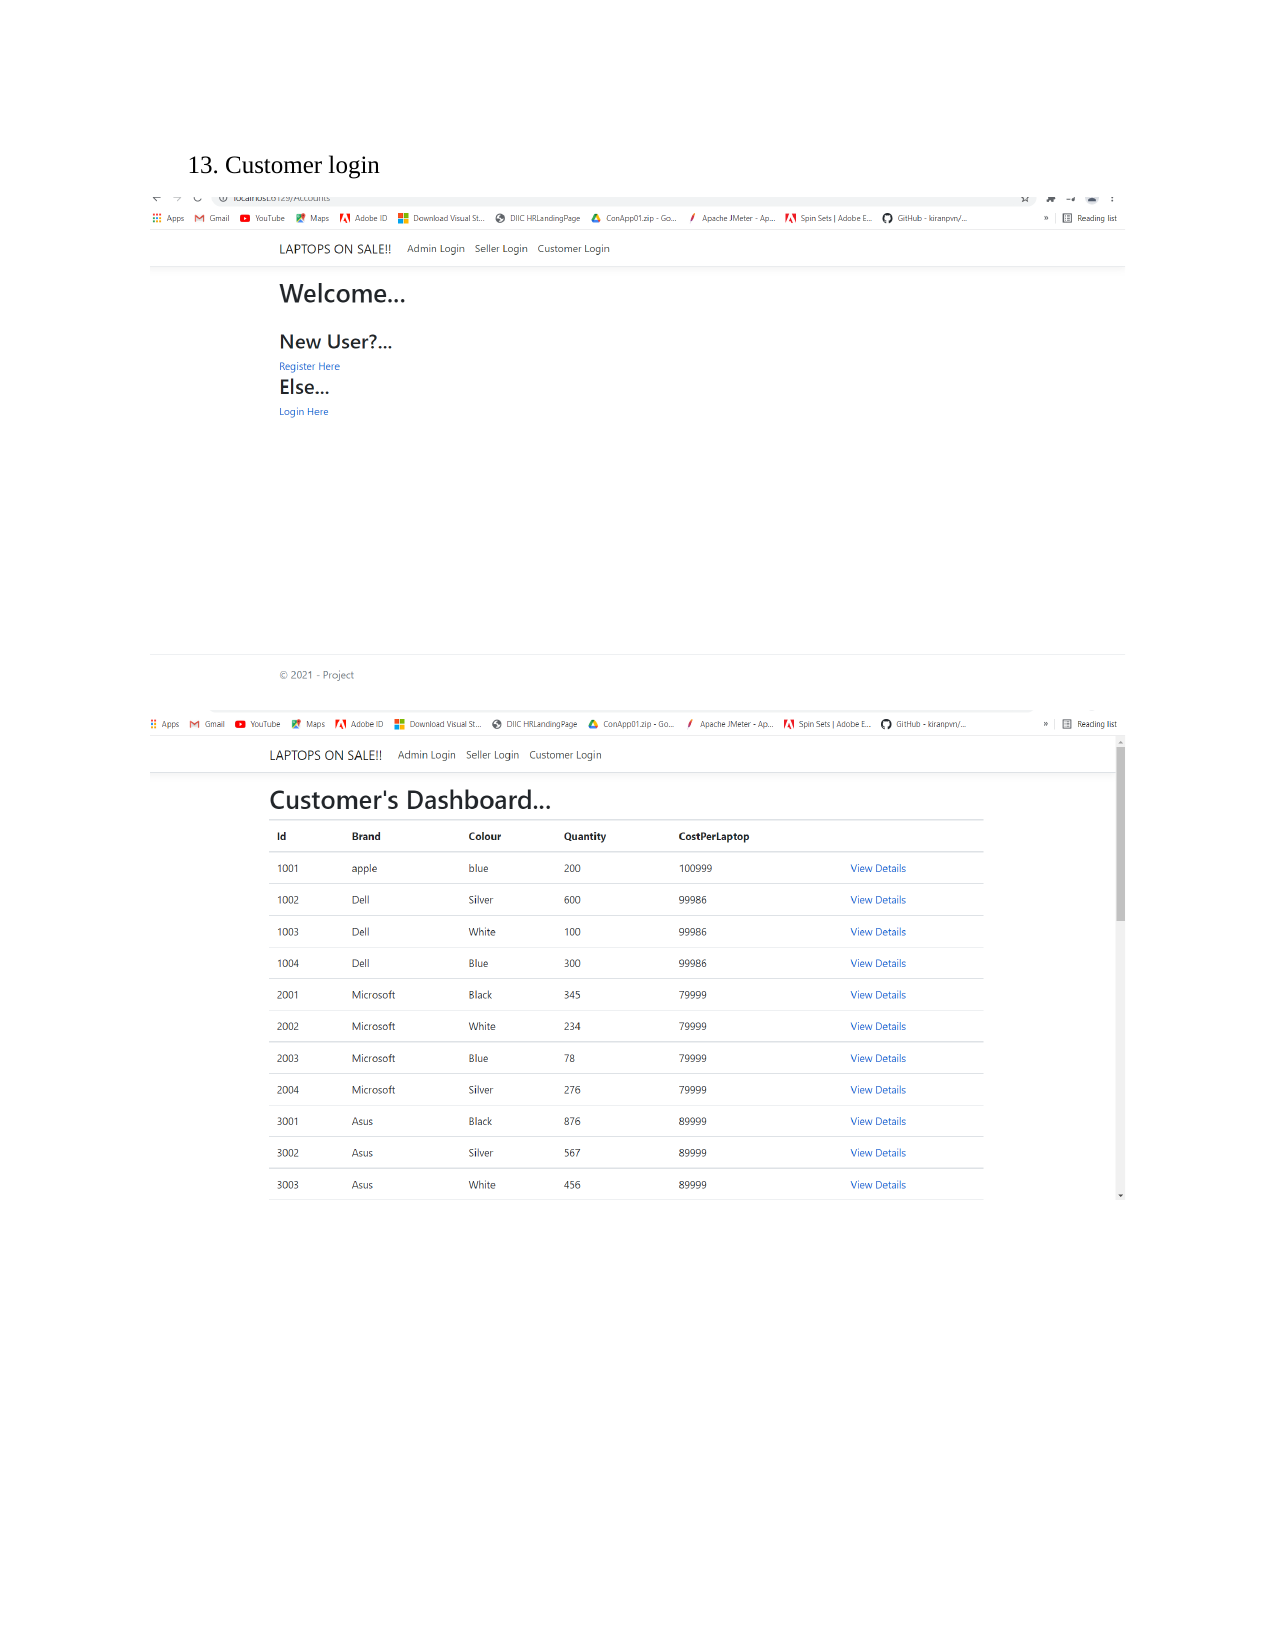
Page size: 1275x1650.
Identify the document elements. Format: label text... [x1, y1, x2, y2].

list Customer login [187, 150, 1125, 179]
picture [150, 197, 1125, 692]
picture [150, 710, 1125, 1200]
